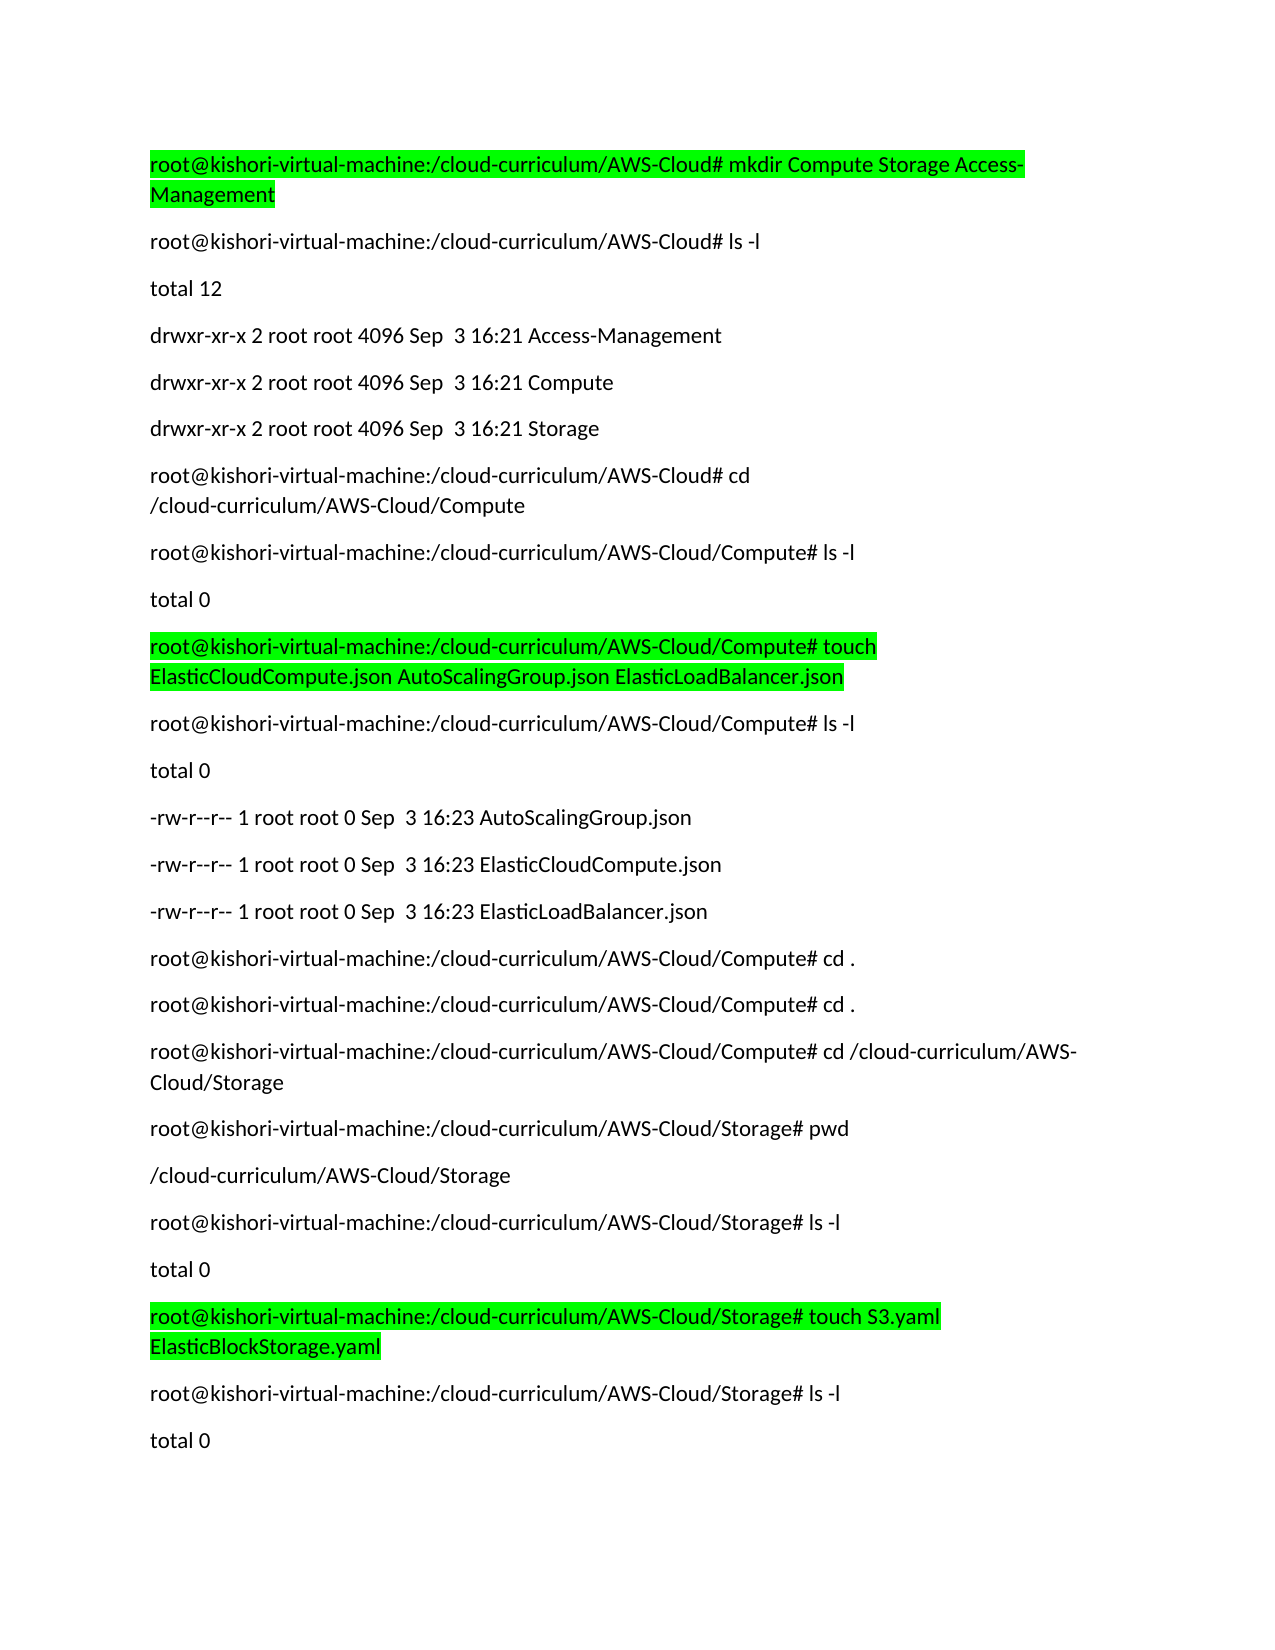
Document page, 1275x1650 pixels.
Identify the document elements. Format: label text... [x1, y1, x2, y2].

text root@kishori-virtual-machine:/cloud-curriculum/AWS-Cloud/Compute# ls -l [150, 538, 1125, 567]
text drwxr-xr-x 2 root root 4096 Sep 3 16:21 Storage [150, 414, 1125, 443]
text root@kishori-virtual-machine:/cloud-curriculum/AWS-Cloud/Compute# cd . [150, 944, 1125, 972]
text drwxr-xr-x 2 root root 4096 Sep 3 16:21 Compute [150, 368, 1125, 396]
text root@kishori-virtual-machine:/cloud-curriculum/AWS-Cloud/Storage# ls -l [150, 1208, 1125, 1236]
text root@kishori-virtual-machine:/cloud-curriculum/AWS-Cloud/Compute# cd . [150, 991, 1125, 1019]
text root@kishori-virtual-machine:/cloud-curriculum/AWS-Cloud/Compute# ls -l [150, 709, 1125, 737]
text root@kishori-virtual-machine:/cloud-curriculum/AWS-Cloud/Storage# ls -l [150, 1379, 1125, 1407]
text total 0 [150, 1255, 1125, 1283]
text -rw-r--r-- 1 root root 0 Sep 3 16:23 AutoScalingGroup.json [150, 803, 1125, 831]
text total 0 [150, 585, 1125, 613]
text /cloud-curriculum/AWS-Cloud/Storage [150, 1161, 1125, 1189]
text root@kishori-virtual-machine:/cloud-curriculum/AWS-Cloud/Compute# touch ElasticCloudCompute.json AutoScalingGroup.json ElasticLoadBalancer.json [150, 632, 1125, 691]
text root@kishori-virtual-machine:/cloud-curriculum/AWS-Cloud/Storage# touch S3.yaml ElasticBlockStorage.yaml [150, 1302, 1125, 1360]
text total 12 [150, 274, 1125, 302]
text root@kishori-virtual-machine:/cloud-curriculum/AWS-Cloud# mkdir Compute Storage Access-Management [150, 150, 1125, 208]
text root@kishori-virtual-machine:/cloud-curriculum/AWS-Cloud# cd /cloud-curriculum/AWS-Cloud/Compute [150, 461, 1125, 520]
text -rw-r--r-- 1 root root 0 Sep 3 16:23 ElasticLoadBalancer.json [150, 897, 1125, 925]
text drwxr-xr-x 2 root root 4096 Sep 3 16:21 Access-Management [150, 321, 1125, 349]
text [150, 227, 1125, 255]
text total 0 [150, 1426, 1125, 1454]
text root@kishori-virtual-machine:/cloud-curriculum/AWS-Cloud/Storage# pwd [150, 1114, 1125, 1143]
text -rw-r--r-- 1 root root 0 Sep 3 16:23 ElasticCloudCompute.json [150, 850, 1125, 878]
text total 0 [150, 756, 1125, 784]
text root@kishori-virtual-machine:/cloud-curriculum/AWS-Cloud/Compute# cd /cloud-curriculum/AWS-Cloud/Storage [150, 1037, 1125, 1096]
